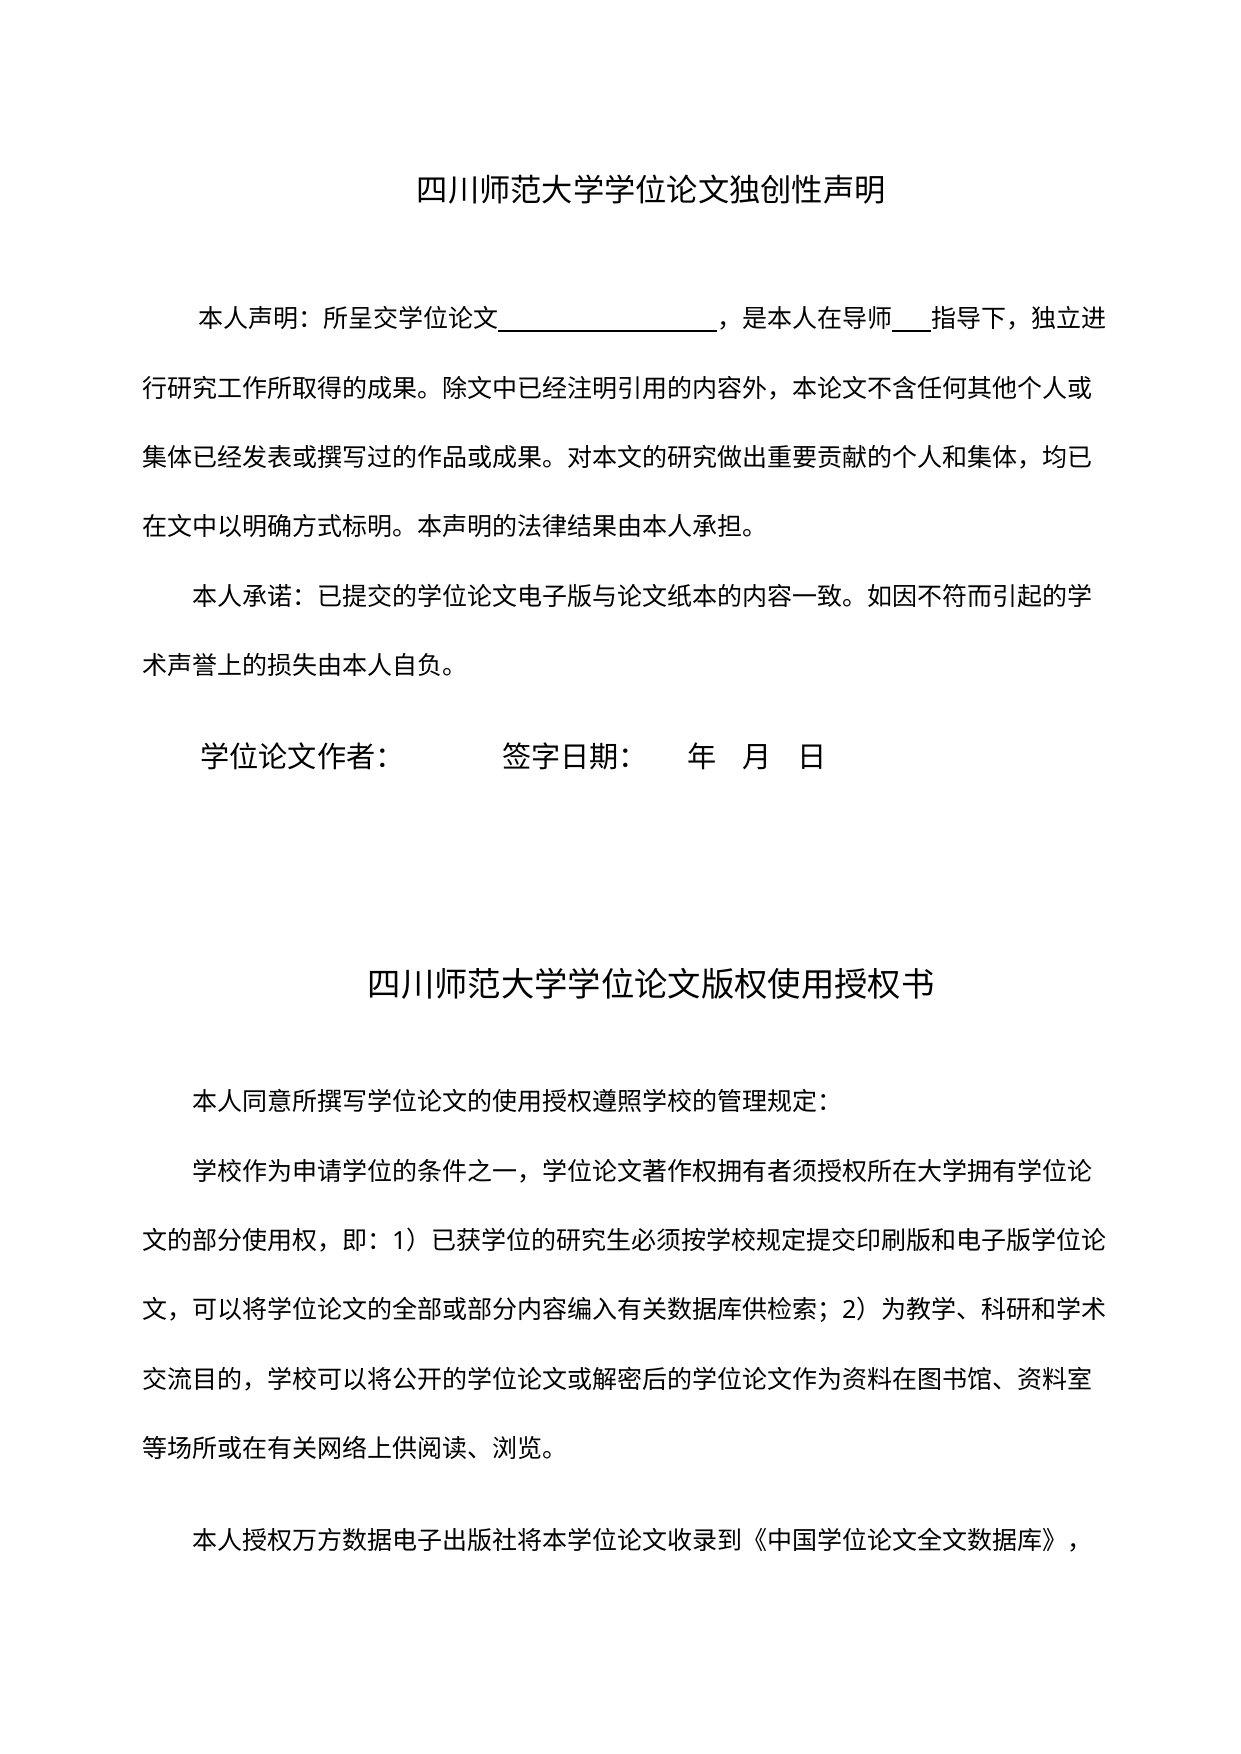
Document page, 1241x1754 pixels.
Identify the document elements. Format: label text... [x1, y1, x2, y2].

text 本人承诺：已提交的学位论文电子版与论文纸本的内容一致。如因不符而引起的学术声誉上的损失由本人自负。 [142, 560, 1110, 698]
text 本人声明：所呈交学位论文 ，是本人在导师 指导下，独立进行研究工作所取得的成果。除文中已经注明引用的内容外，本论文不含任何其他个人或集体已经发表或撰写过的作品或成果。对本文的研究做出重要贡献的个人和集体，均已在文中以明确方式标明。本声明的法律结果由本人承担。 [142, 282, 1110, 560]
text 学位论文作者： 签字日期： 年 月 日 [142, 733, 1110, 775]
text 本人授权万方数据电子出版社将本学位论文收录到《中国学位论文全文数据库》，并通过网络向社会公众提供信息服务。同意按相关规定享受相关权益。 [142, 1516, 1110, 1558]
text 四川师范大学学位论文独创性声明 [142, 165, 1110, 211]
text 四川师范大学学位论文版权使用授权书 [142, 958, 1110, 1006]
text 本人同意所撰写学位论文的使用授权遵照学校的管理规定： [142, 1065, 1110, 1134]
text 学校作为申请学位的条件之一，学位论文著作权拥有者须授权所在大学拥有学位论文的部分使用权，即：1）已获学位的研究生必须按学校规定提交印刷版和电子版学位论文，可以将学位论文的全部或部分内容编入有关数据库供检索；2）为教学、科研和学术交流目的，学校可以将公开的学位论文或解密后的学位论文作为资料在图书馆、资料室等场所或在有关网络上供阅读、浏览。 [142, 1134, 1110, 1481]
